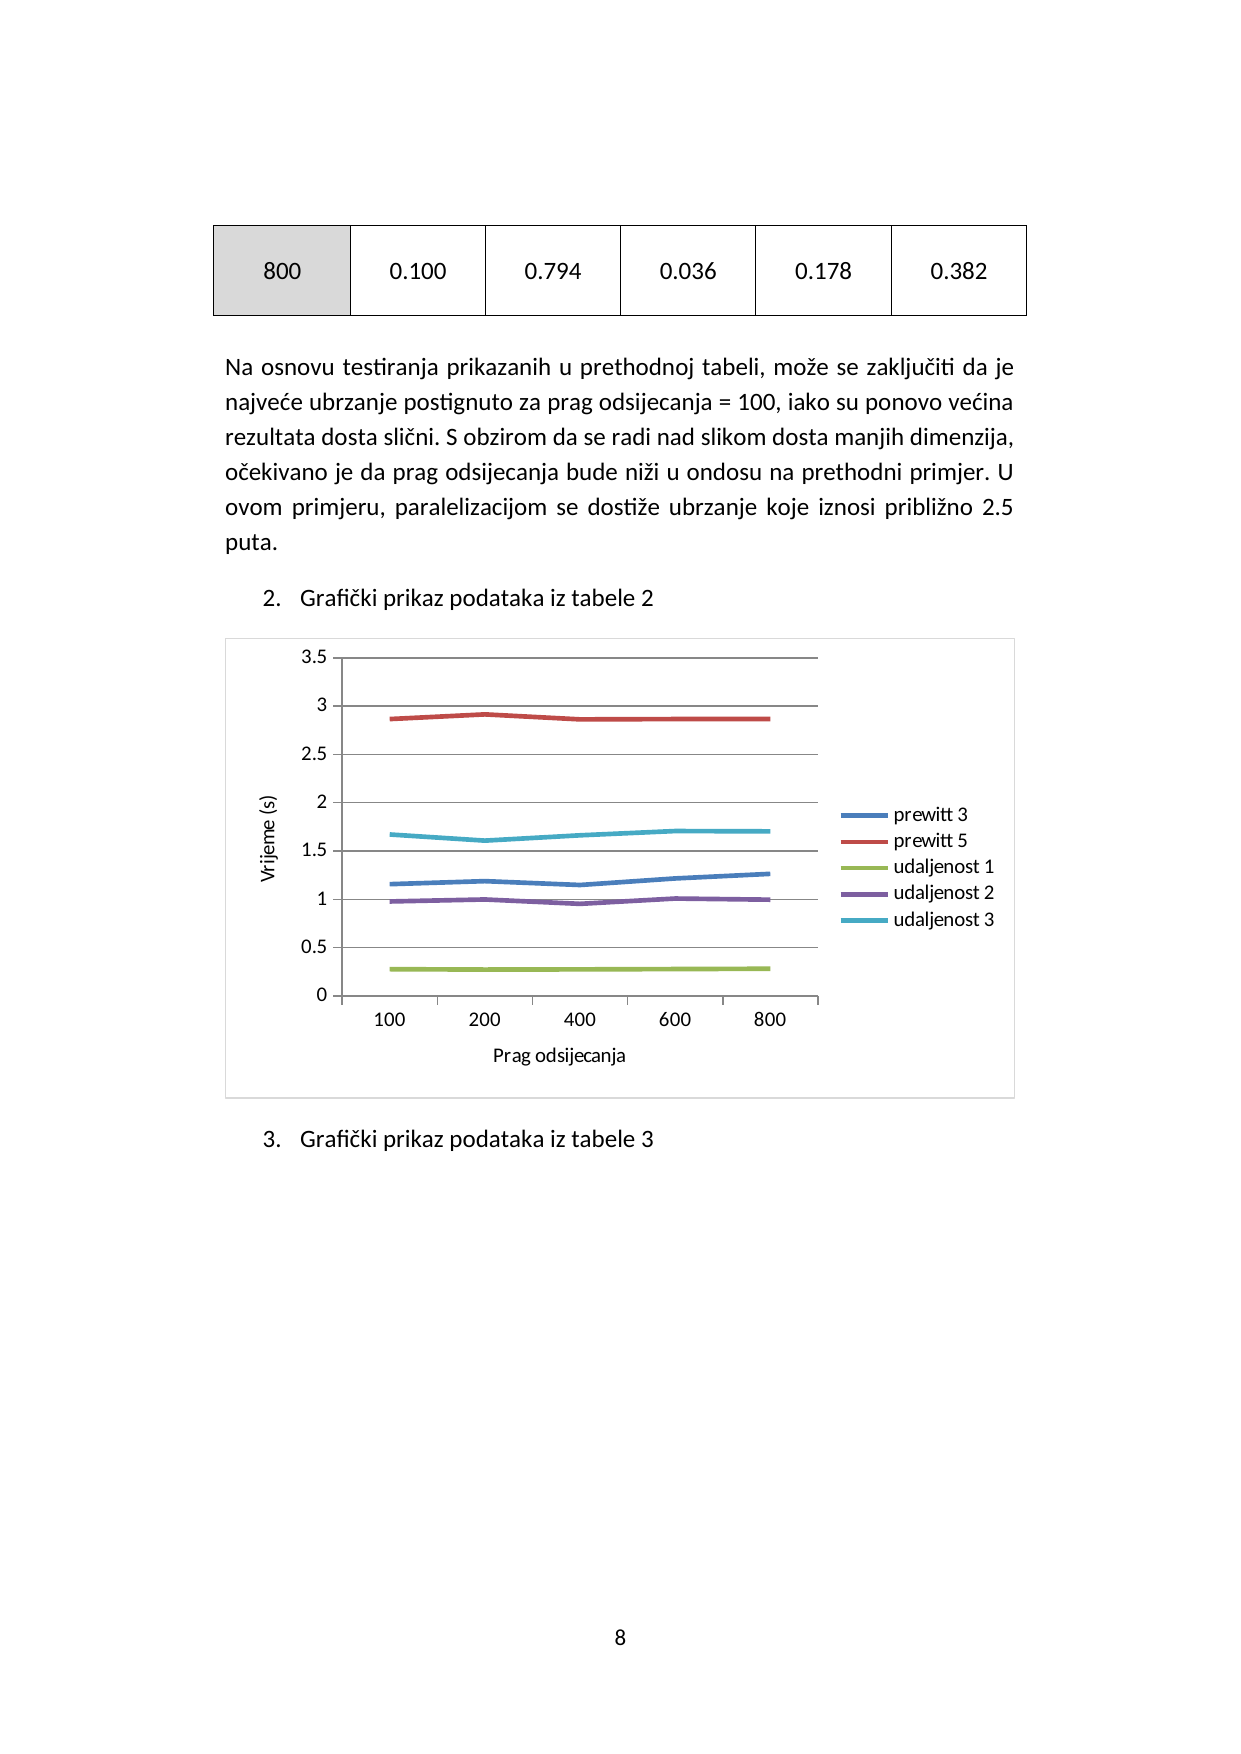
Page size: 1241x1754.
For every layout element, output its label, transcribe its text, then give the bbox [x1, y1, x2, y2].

table_cell 0.178 [756, 226, 891, 315]
table_cell 0.382 [892, 226, 1026, 315]
list Grafički prikaz podataka iz tabele 2 [262, 582, 1015, 612]
table_cell 800 [214, 226, 350, 315]
list Grafički prikaz podataka iz tabele 3 [262, 1124, 1015, 1154]
text Na osnovu testiranja prikazanih u prethodnoj tabeli, može se zaključiti da je najveće ubrzanje postignuto za prag odsijecanja = 100, iako su ponovo većina rezultata dosta slični. S obzirom da se radi nad slikom dosta manjih dimenzija, očekivano je da prag odsijecanja bude niži u ondosu na prethodni primjer. U ovom primjeru, paralelizacijom se dostiže ubrzanje koje iznosi približno 2.5 puta. [225, 351, 1015, 557]
table_cell 0.100 [351, 226, 485, 315]
table_cell 0.794 [486, 226, 620, 315]
table_cell 0.036 [621, 226, 755, 315]
